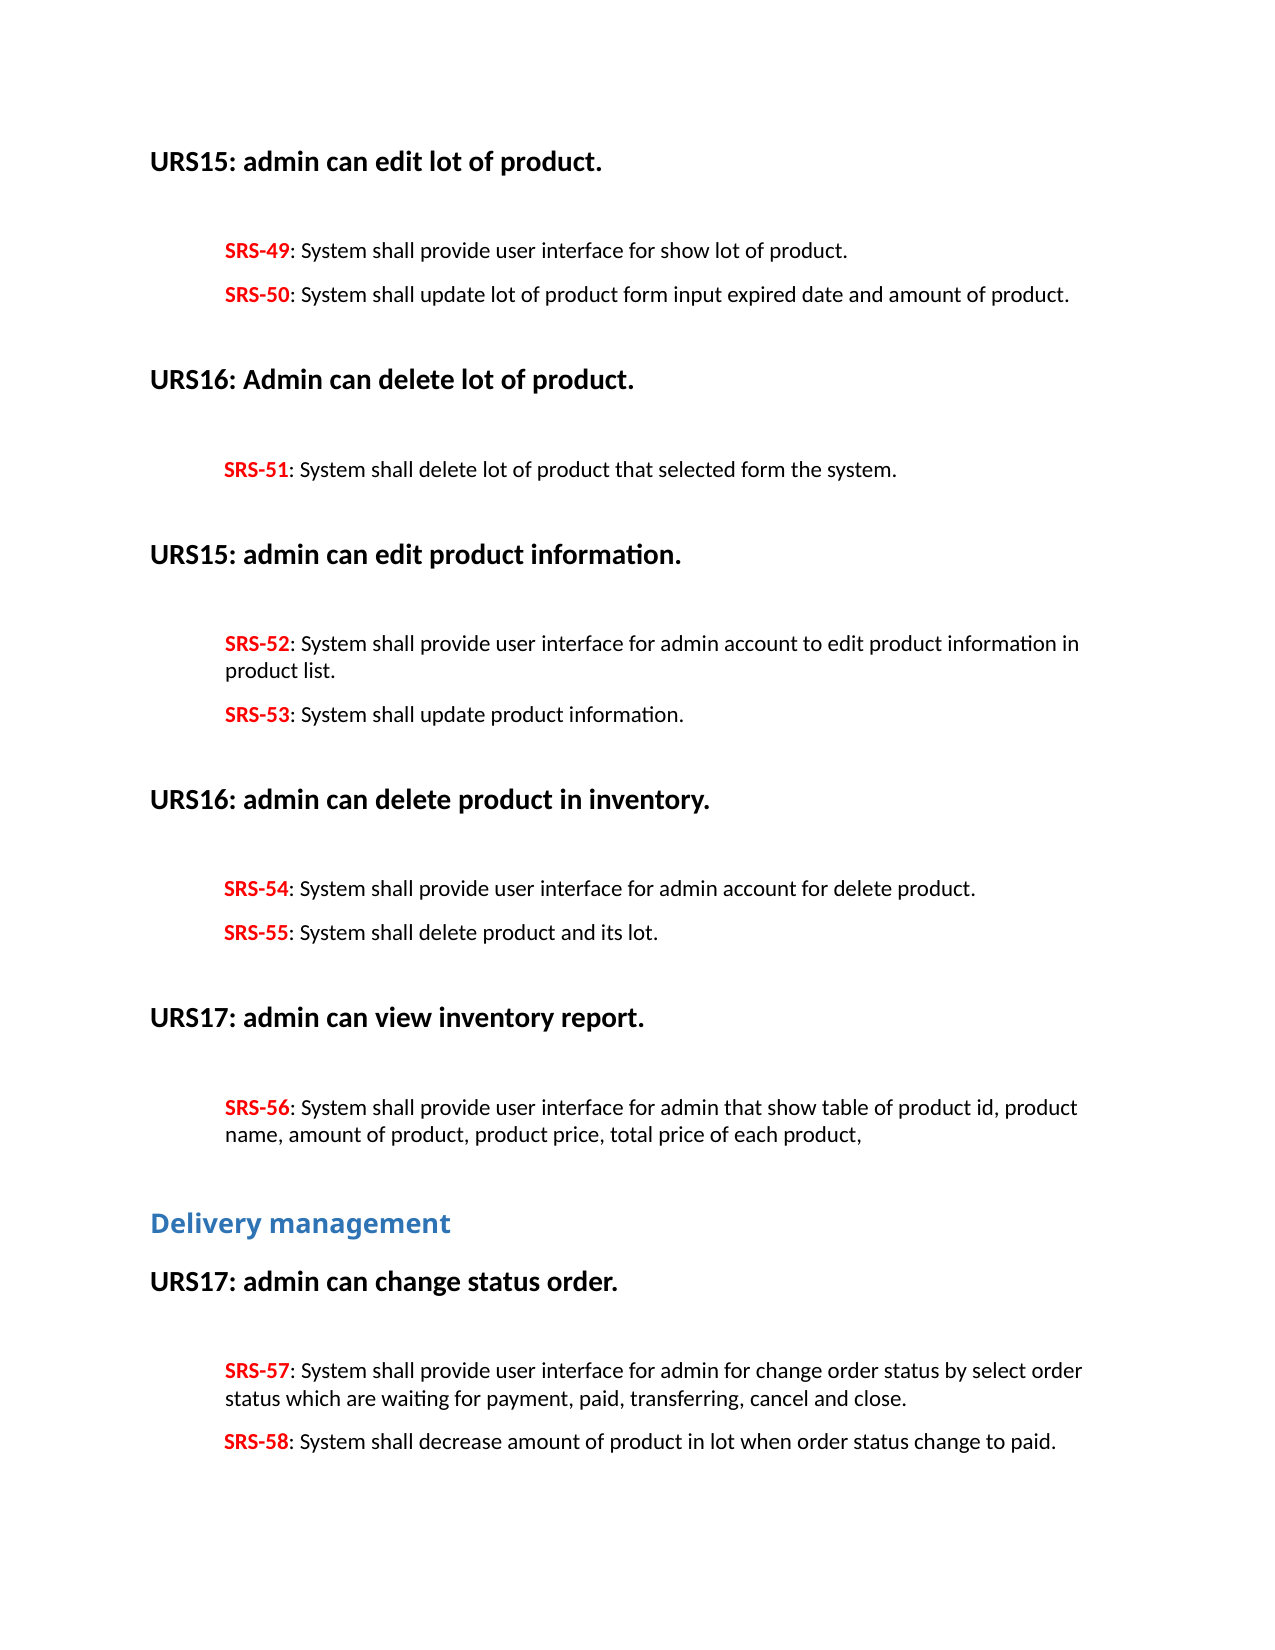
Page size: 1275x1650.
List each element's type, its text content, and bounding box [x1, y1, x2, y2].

text SRS-56: System shall provide user interface for admin that show table of product id, product name, amount of product, product price, total price of each product, [225, 1093, 1125, 1147]
text URS16: Admin can delete lot of product. [150, 368, 1125, 395]
text URS16: admin can delete product in inventory. [150, 788, 1125, 815]
text SRS-57: System shall provide user interface for admin for change order status by select order status which are waiting for payment, paid, transferring, cancel and close. [225, 1357, 1125, 1411]
text URS17: admin can view inventory report. [150, 1006, 1125, 1033]
text SRS-50: System shall update lot of product form input expired date and amount of product. [225, 281, 1125, 308]
text SRS-52: System shall provide user interface for admin account to edit product information in product list. [225, 630, 1125, 684]
text URS15: admin can edit product information. [150, 543, 1125, 570]
text SRS-49: System shall provide user interface for show lot of product. [225, 237, 1125, 264]
text Delivery management [150, 1212, 1125, 1239]
text SRS-51: System shall delete lot of product that selected form the system. [150, 456, 1125, 482]
text SRS-54: System shall provide user interface for admin account for delete product. [150, 875, 1125, 902]
text SRS-53: System shall update product information. [225, 701, 1125, 728]
text SRS-58: System shall decrease amount of product in lot when order status change to paid. [150, 1428, 1125, 1455]
text SRS-55: System shall delete product and its lot. [150, 919, 1125, 946]
text URS17: admin can change status order. [150, 1270, 1125, 1297]
text URS15: admin can edit lot of product. [150, 150, 1125, 177]
